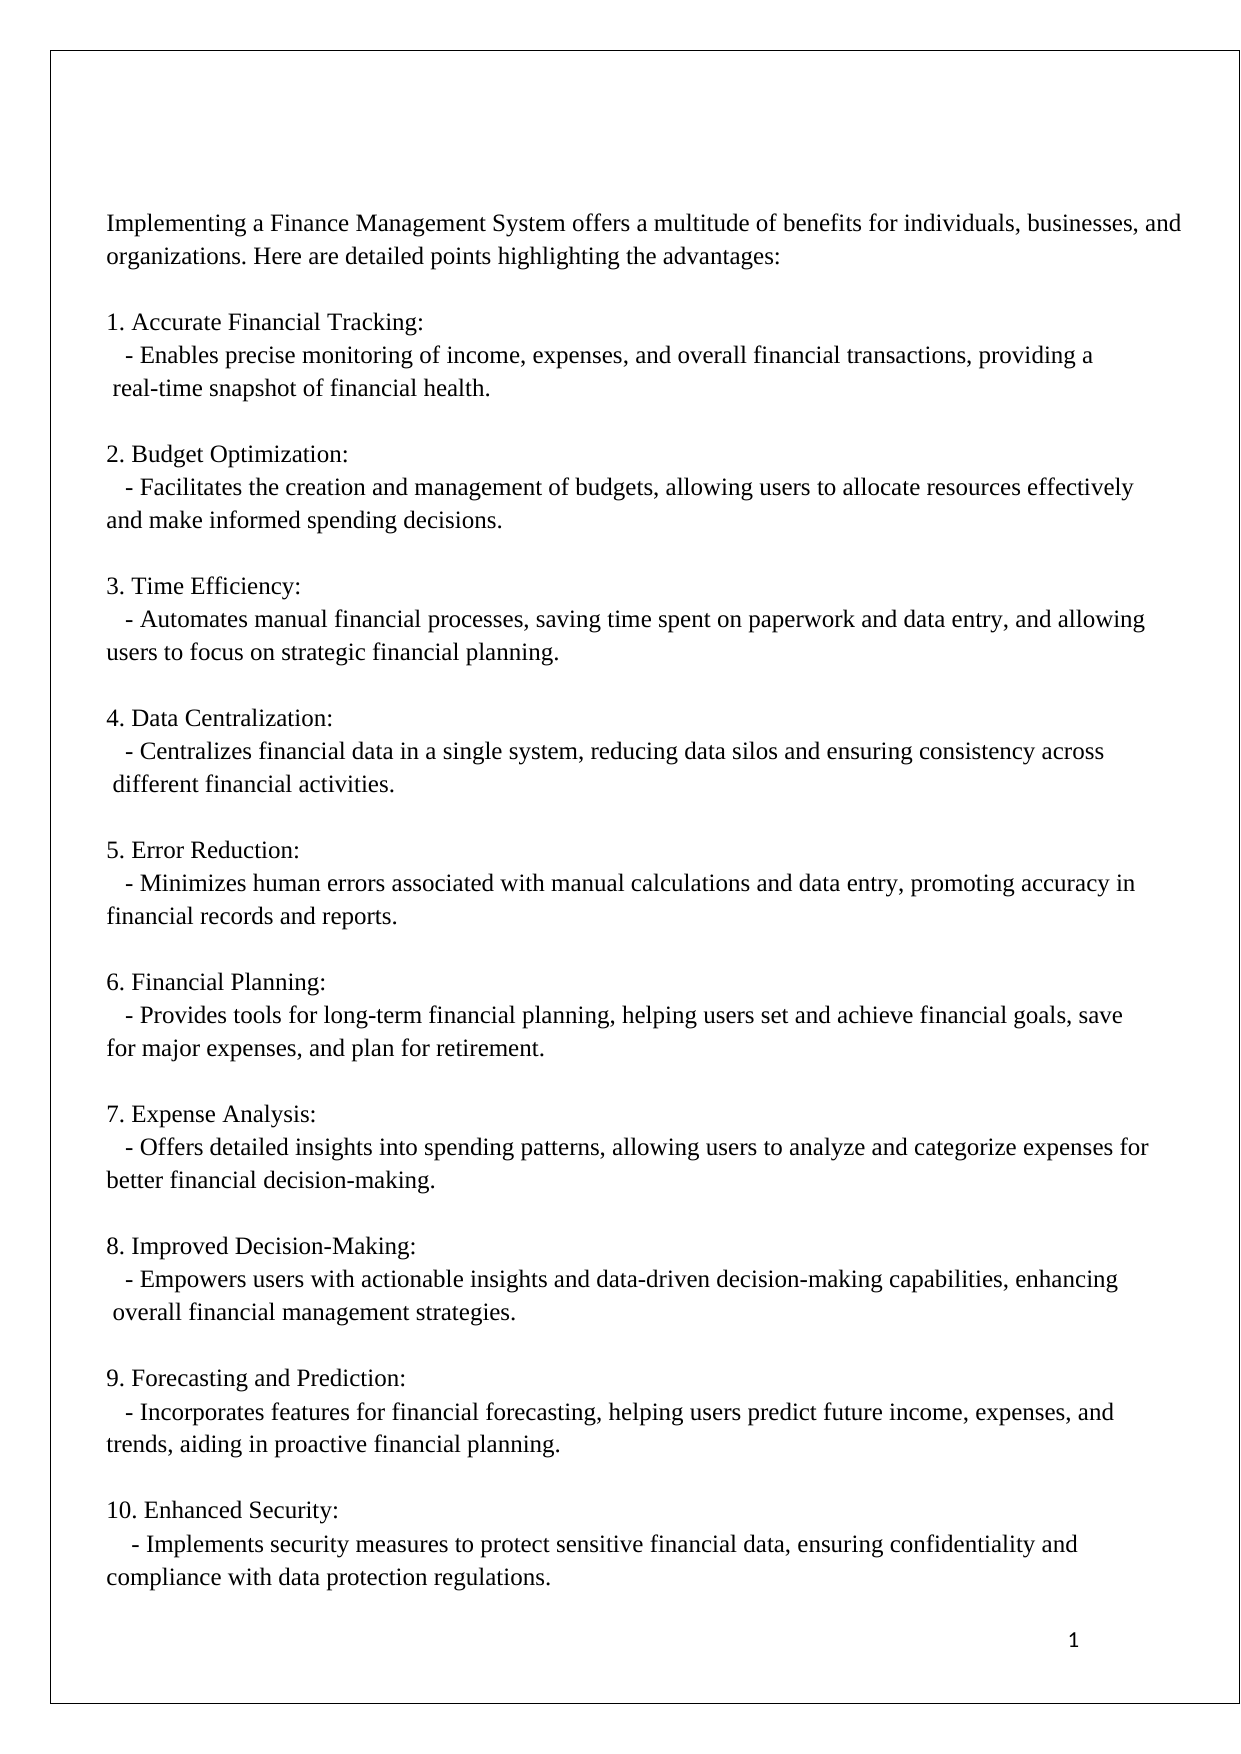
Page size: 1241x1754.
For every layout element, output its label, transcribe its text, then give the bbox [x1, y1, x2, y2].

text 6. Financial Planning: [106, 967, 1239, 996]
text - Enables precise monitoring of income, expenses, and overall financial transactions, providing a [106, 340, 1239, 369]
text 5. Error Reduction: [106, 835, 1239, 864]
text - Automates manual financial processes, saving time spent on paperwork and data entry, and allowing [106, 604, 1239, 633]
text - Provides tools for long-term financial planning, helping users set and achieve financial goals, save [106, 1000, 1239, 1029]
text - Minimizes human errors associated with manual calculations and data entry, promoting accuracy in [106, 868, 1239, 897]
text financial records and reports. [106, 901, 1239, 930]
text - Empowers users with actionable insights and data-driven decision-making capabilities, enhancing [106, 1264, 1239, 1293]
text 3. Time Efficiency: [106, 571, 1239, 600]
text different financial activities. [106, 769, 1239, 798]
text 10. Enhanced Security: [106, 1496, 1239, 1524]
text and make informed spending decisions. [106, 505, 1239, 534]
text - Offers detailed insights into spending patterns, allowing users to analyze and categorize expenses for [106, 1132, 1239, 1161]
text Implementing a Finance Management System offers a multitude of benefits for individuals, businesses, and organizations. Here are detailed points highlighting the advantages: [106, 208, 1239, 269]
text 8. Improved Decision-Making: [106, 1231, 1239, 1260]
text 4. Data Centralization: [106, 703, 1239, 732]
text users to focus on strategic financial planning. [106, 637, 1239, 666]
text for major expenses, and plan for retirement. [106, 1033, 1239, 1062]
text - Incorporates features for financial forecasting, helping users predict future income, expenses, and [106, 1397, 1239, 1425]
text - Facilitates the creation and management of budgets, allowing users to allocate resources effectively [106, 472, 1239, 501]
text trends, aiding in proactive financial planning. [106, 1429, 1239, 1458]
text 1. Accurate Financial Tracking: [106, 307, 1239, 336]
text 2. Budget Optimization: [106, 439, 1239, 468]
text - Centralizes financial data in a single system, reducing data silos and ensuring consistency across [106, 736, 1239, 765]
text 7. Expense Analysis: [106, 1099, 1239, 1128]
text better financial decision-making. [106, 1165, 1239, 1194]
text real-time snapshot of financial health. [106, 373, 1239, 402]
text compliance with data protection regulations. [106, 1562, 1239, 1590]
text overall financial management strategies. [106, 1297, 1239, 1326]
text 9. Forecasting and Prediction: [106, 1363, 1239, 1392]
text - Implements security measures to protect sensitive financial data, ensuring confidentiality and [106, 1529, 1239, 1557]
